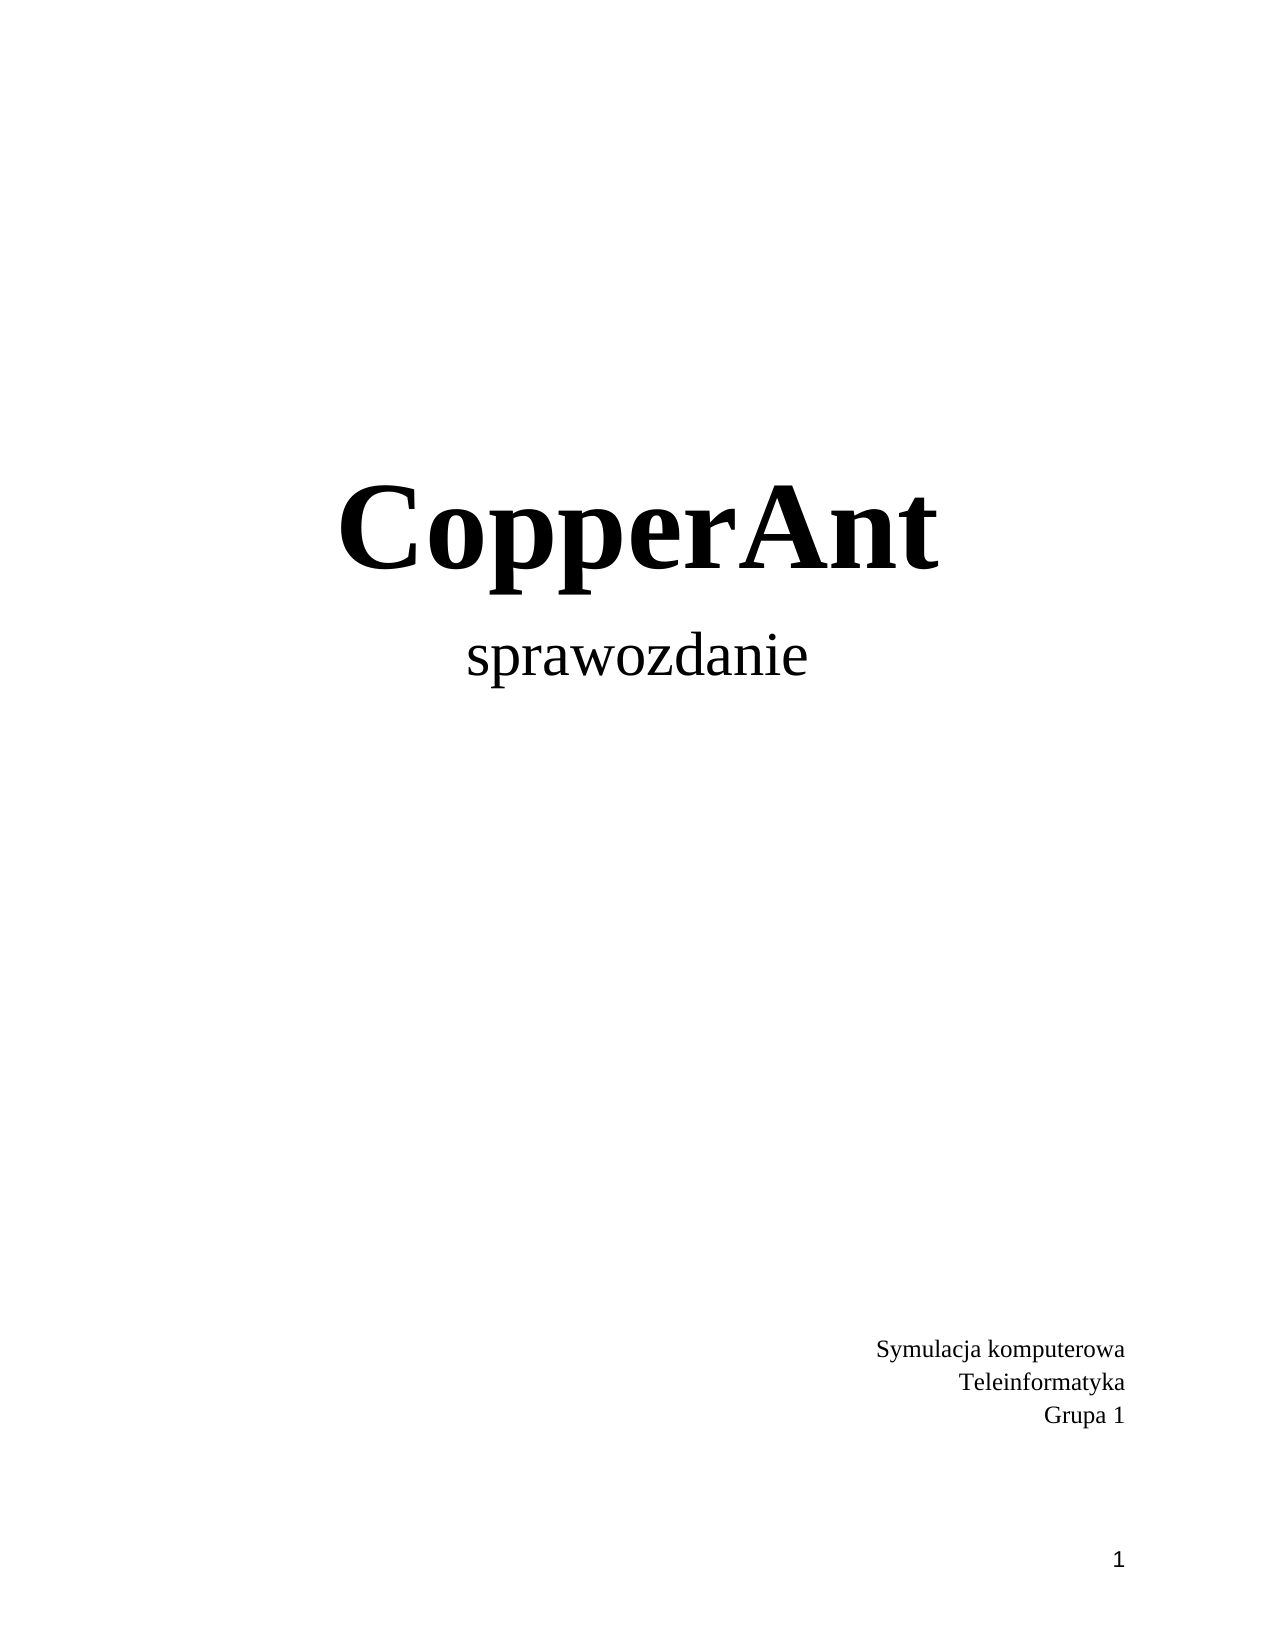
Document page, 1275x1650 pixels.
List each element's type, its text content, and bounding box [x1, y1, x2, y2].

text CopperAnt [150, 452, 1125, 596]
text Symulacja komputerowa [150, 1334, 1125, 1363]
text Teleinformatyka [150, 1367, 1125, 1396]
text sprawozdanie [150, 617, 1125, 689]
text Grupa 1 [150, 1401, 1125, 1429]
